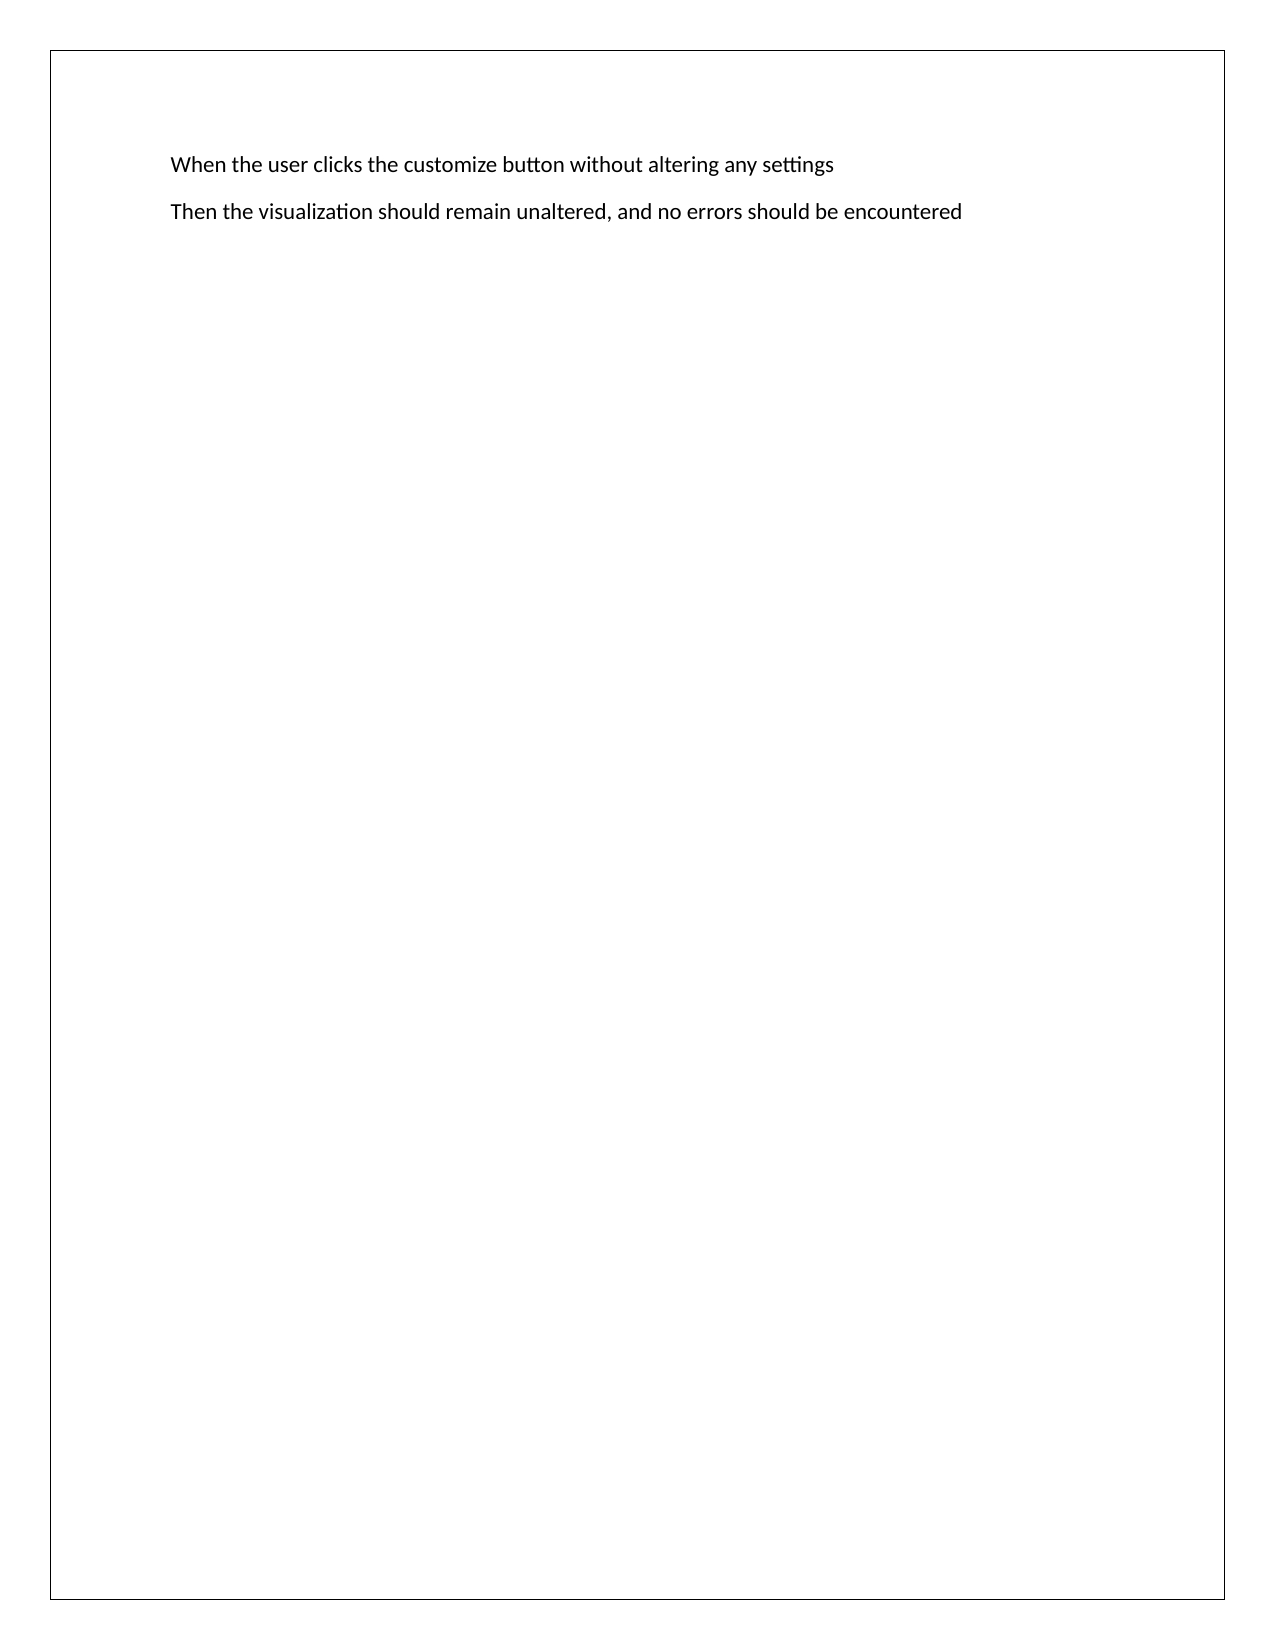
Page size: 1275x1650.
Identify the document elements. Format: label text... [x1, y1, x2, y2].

text Then the visualization should remain unaltered, and no errors should be encountered [150, 197, 1125, 225]
text When the user clicks the customize button without altering any settings [150, 150, 1125, 178]
